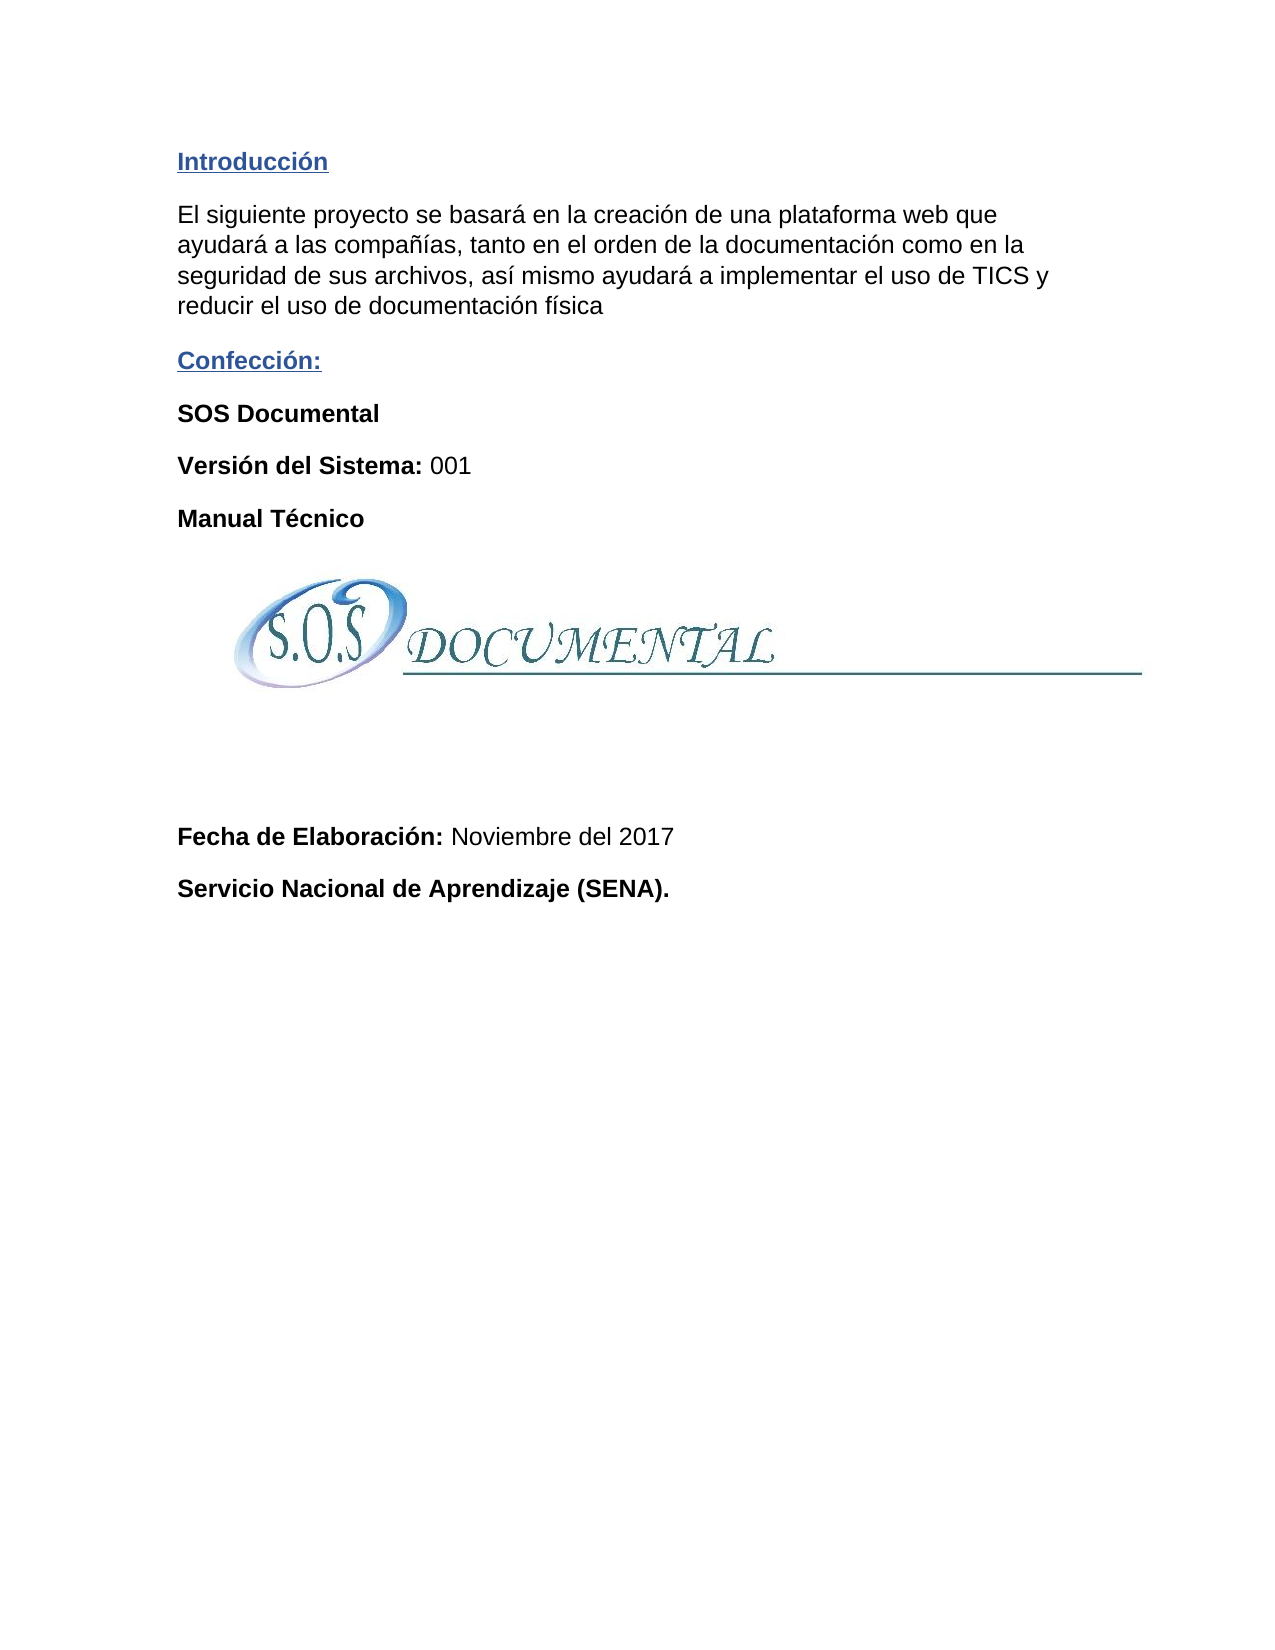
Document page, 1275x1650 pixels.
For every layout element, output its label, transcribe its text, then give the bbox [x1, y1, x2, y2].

text Confección: [177, 346, 1096, 374]
text Introducción [177, 147, 1096, 176]
text Servicio Nacional de Aprendizaje (SENA). [177, 874, 1096, 903]
text El siguiente proyecto se basará en la creación de una plataforma web que ayudará a las compañías, tanto en el orden de la documentación como en la seguridad de sus archivos, así mismo ayudará a implementar el uso de TICS y reducir el uso de documentación física [177, 200, 1096, 320]
text Fecha de Elaboración: Noviembre del 2017 [177, 822, 1096, 850]
text Versión del Sistema: 001 [177, 451, 1096, 480]
text SOS Documental [177, 398, 1096, 427]
text Manual Técnico [177, 504, 1096, 533]
picture [231, 567, 1152, 696]
